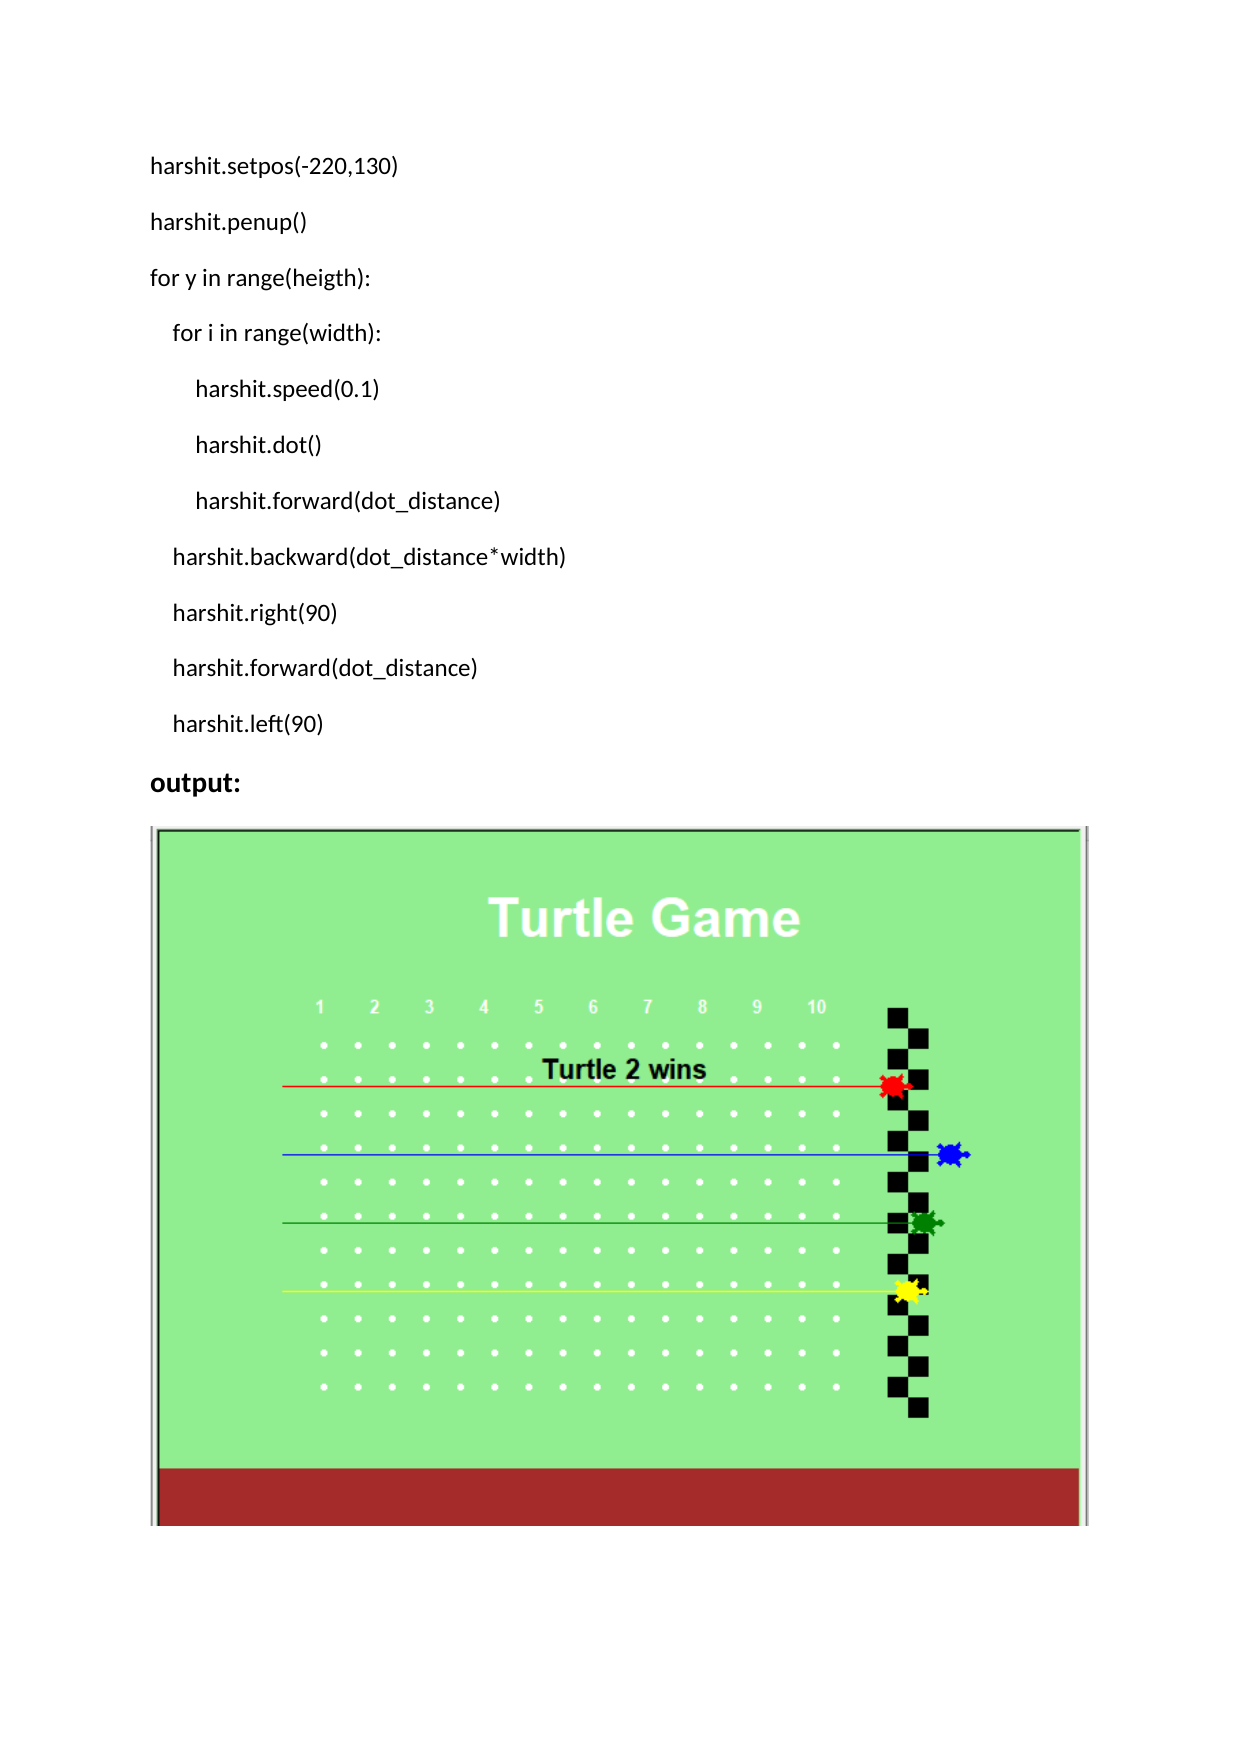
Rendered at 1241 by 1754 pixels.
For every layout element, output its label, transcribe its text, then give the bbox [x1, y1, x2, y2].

text harshit.forward(dot_distance) [150, 652, 1090, 683]
text for y in range(heigth): [150, 262, 1090, 292]
text output: [150, 764, 1090, 800]
text for i in range(width): [150, 317, 1090, 348]
picture [150, 826, 1089, 1526]
text harshit.dot() [150, 429, 1090, 460]
text harshit.setpos(-220,130) [150, 150, 1090, 181]
text harshit.penup() [150, 206, 1090, 236]
text harshit.left(90) [150, 708, 1090, 739]
text harshit.speed(0.1) [150, 373, 1090, 404]
text harshit.right(90) [150, 597, 1090, 627]
text harshit.backward(dot_distance*width) [150, 541, 1090, 571]
text harshit.forward(dot_distance) [150, 485, 1090, 516]
